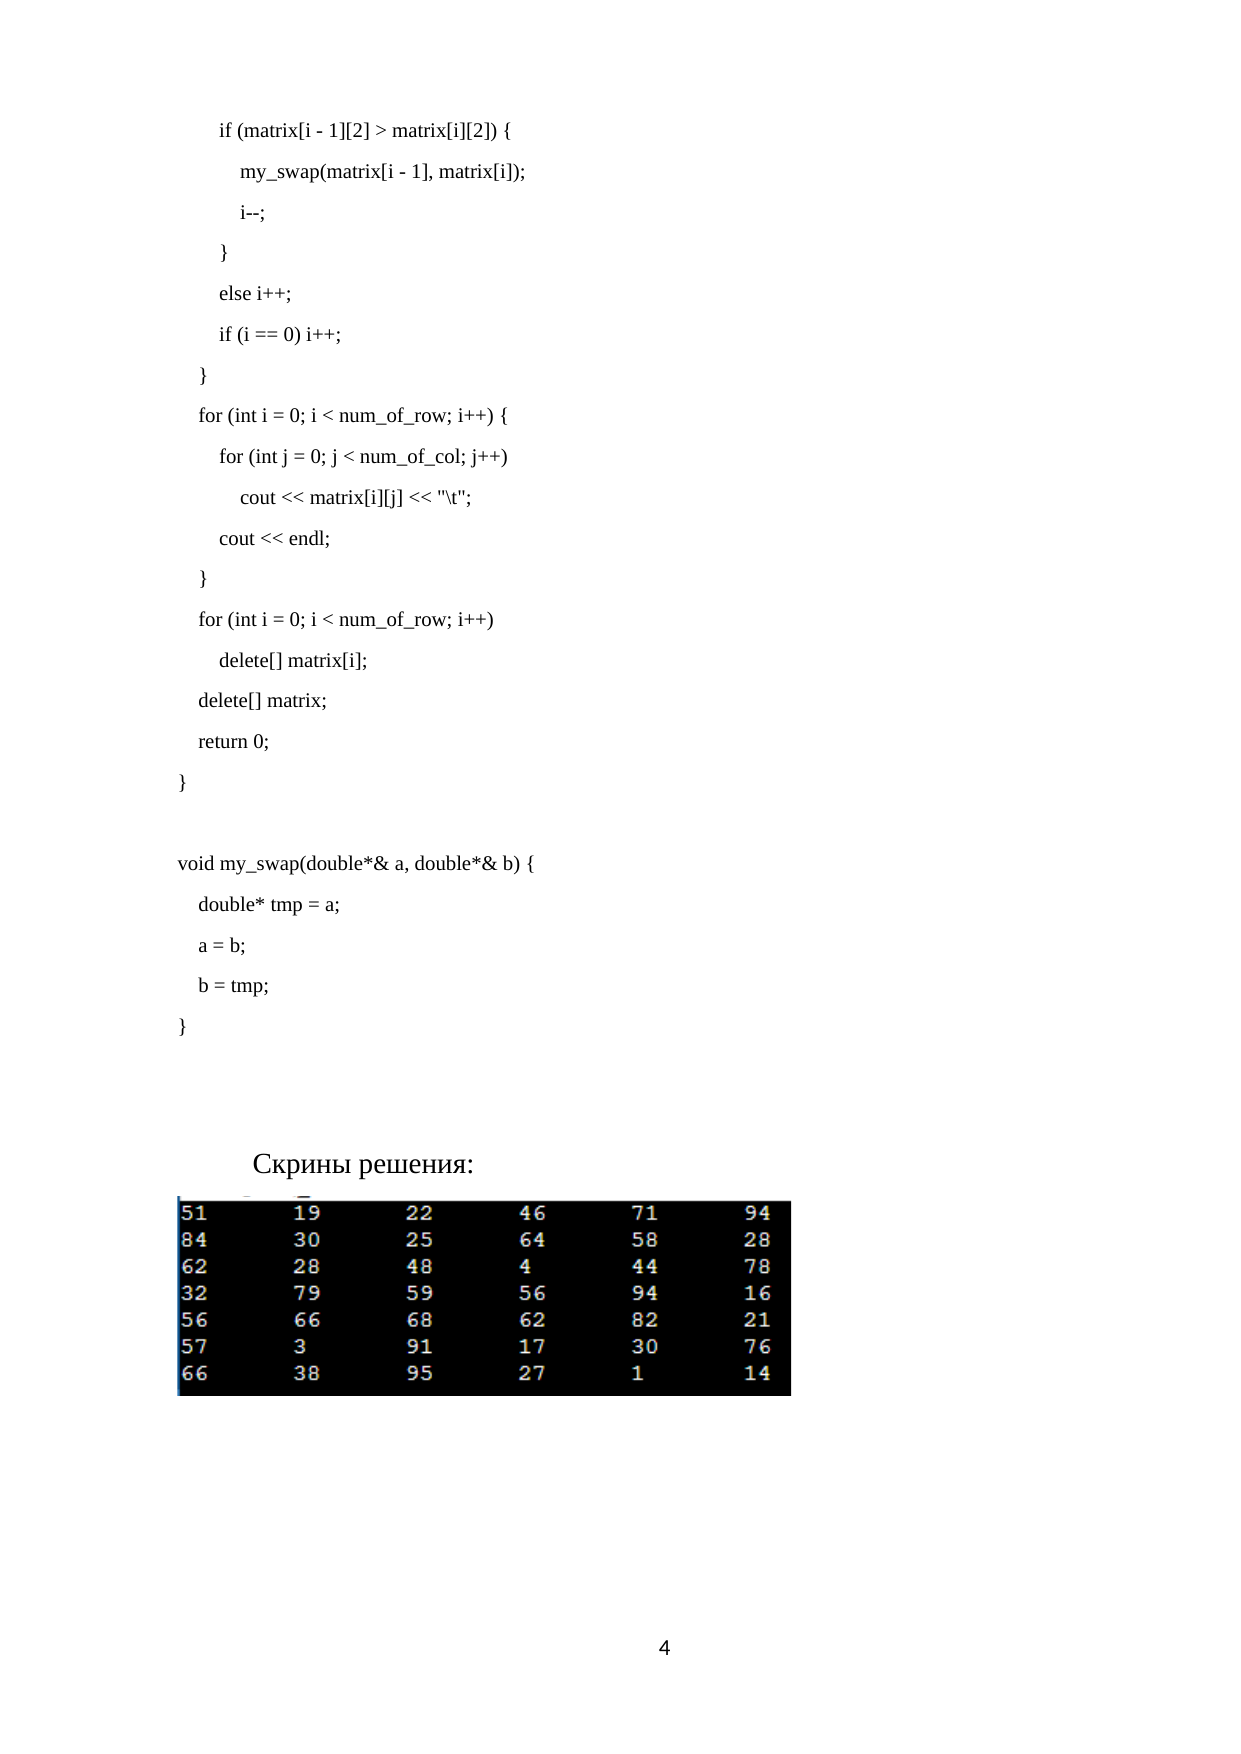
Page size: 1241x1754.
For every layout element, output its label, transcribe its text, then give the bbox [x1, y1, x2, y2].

text } [177, 240, 1152, 264]
text for (int j = 0; j < num_of_col; j++) [177, 444, 1152, 468]
text return 0; [177, 729, 1152, 753]
text my_swap(matrix[i - 1], matrix[i]); [177, 159, 1152, 183]
text } [177, 770, 1152, 794]
text cout << endl; [177, 525, 1152, 549]
text } [177, 1014, 1152, 1038]
text else i++; [177, 281, 1152, 305]
text for (int i = 0; i < num_of_row; i++) { [177, 403, 1152, 427]
text delete[] matrix; [177, 688, 1152, 712]
text void my_swap(double*& a, double*& b) { [177, 851, 1152, 875]
text } [177, 566, 1152, 590]
text b = tmp; [177, 973, 1152, 997]
text i--; [177, 199, 1152, 224]
text if (i == 0) i++; [177, 322, 1152, 346]
text a = b; [177, 933, 1152, 957]
text delete[] matrix[i]; [177, 648, 1152, 672]
text } [177, 362, 1152, 387]
picture [177, 1196, 792, 1396]
text if (matrix[i - 1][2] > matrix[i][2]) { [177, 118, 1152, 142]
text for (int i = 0; i < num_of_row; i++) [177, 607, 1152, 631]
text cout << matrix[i][j] << "\t"; [177, 485, 1152, 509]
text double* tmp = a; [177, 892, 1152, 916]
text Скрины решения: [177, 1146, 1152, 1179]
